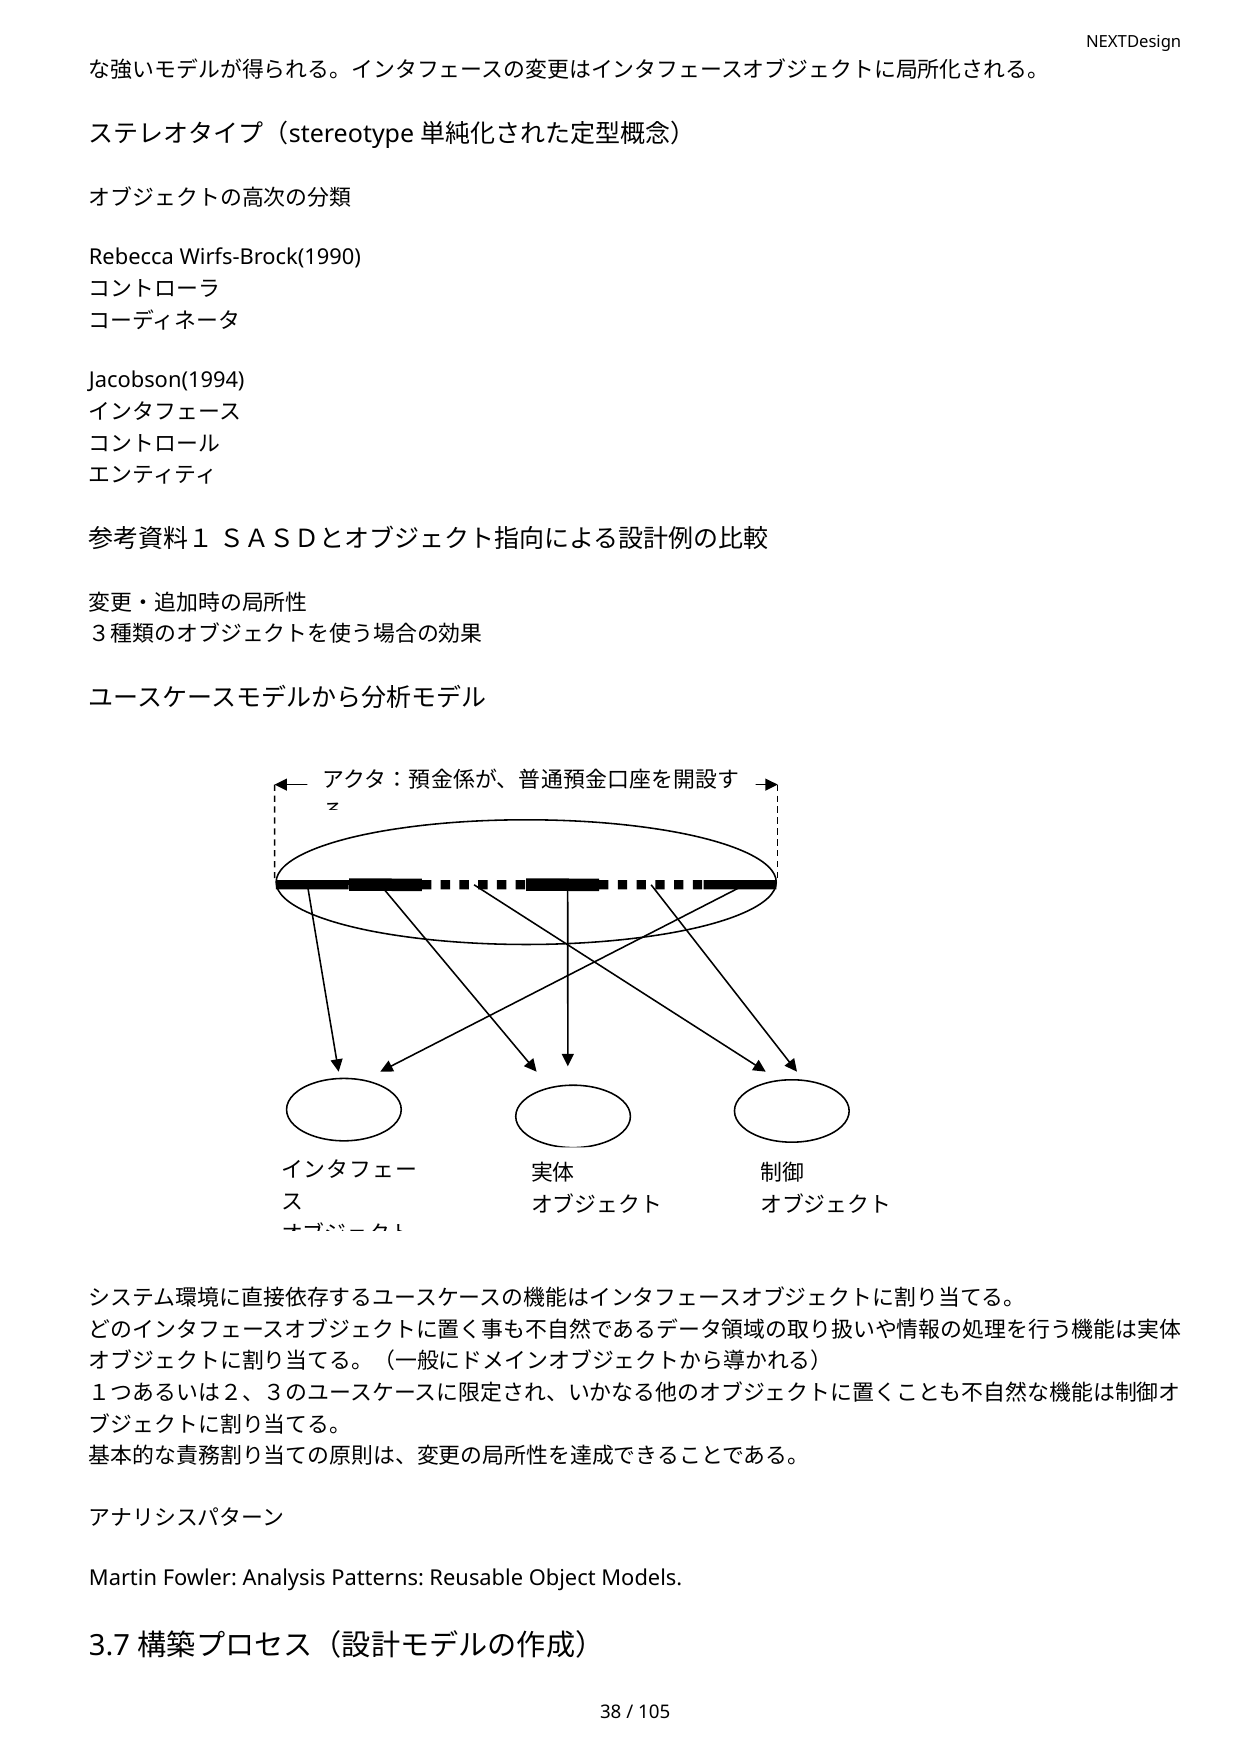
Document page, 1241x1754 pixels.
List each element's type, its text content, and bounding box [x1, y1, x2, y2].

text Rebecca Wirfs-Brock(1990) [89, 241, 1181, 271]
text 基本的な責務割り当ての原則は、変更の局所性を達成できることである。 [89, 1438, 1181, 1470]
text インタフェース [89, 394, 1181, 426]
subtitle 構築プロセス（設計モデルの作成） [89, 1621, 1181, 1663]
text アナリシスパターン [89, 1500, 1181, 1532]
list ステレオタイプ（stereotype 単純化された定型概念） [89, 114, 1181, 150]
text システム環境に直接依存するユースケースの機能はインタフェースオブジェクトに割り当てる。 [89, 1280, 1181, 1312]
text 変更・追加時の局所性 [89, 585, 1181, 616]
text Jacobson(1994) [89, 364, 1181, 394]
text コントロール [89, 426, 1181, 457]
text ３種類のオブジェクトを使う場合の効果 [89, 616, 1181, 648]
list 参考資料１ ＳＡＳＤとオブジェクト指向による設計例の比較 [89, 519, 1181, 555]
text オブジェクトの高次の分類 [89, 180, 1181, 211]
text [89, 52, 1181, 84]
text エンティティ [89, 457, 1181, 489]
list ユースケースモデルから分析モデル [89, 678, 1181, 714]
text Martin Fowler: Analysis Patterns: Reusable Object Models. [89, 1561, 1181, 1591]
text どのインタフェースオブジェクトに置く事も不自然であるデータ領域の取り扱いや情報の処理を行う機能は実体オブジェクトに割り当てる。（一般にドメインオブジェクトから導かれる） [89, 1312, 1181, 1375]
text １つあるいは２、３のユースケースに限定され、いかなる他のオブジェクトに置くことも不自然な機能は制御オブジェクトに割り当てる。 [89, 1375, 1181, 1438]
text コーディネータ [89, 303, 1181, 334]
text コントローラ [89, 271, 1181, 303]
